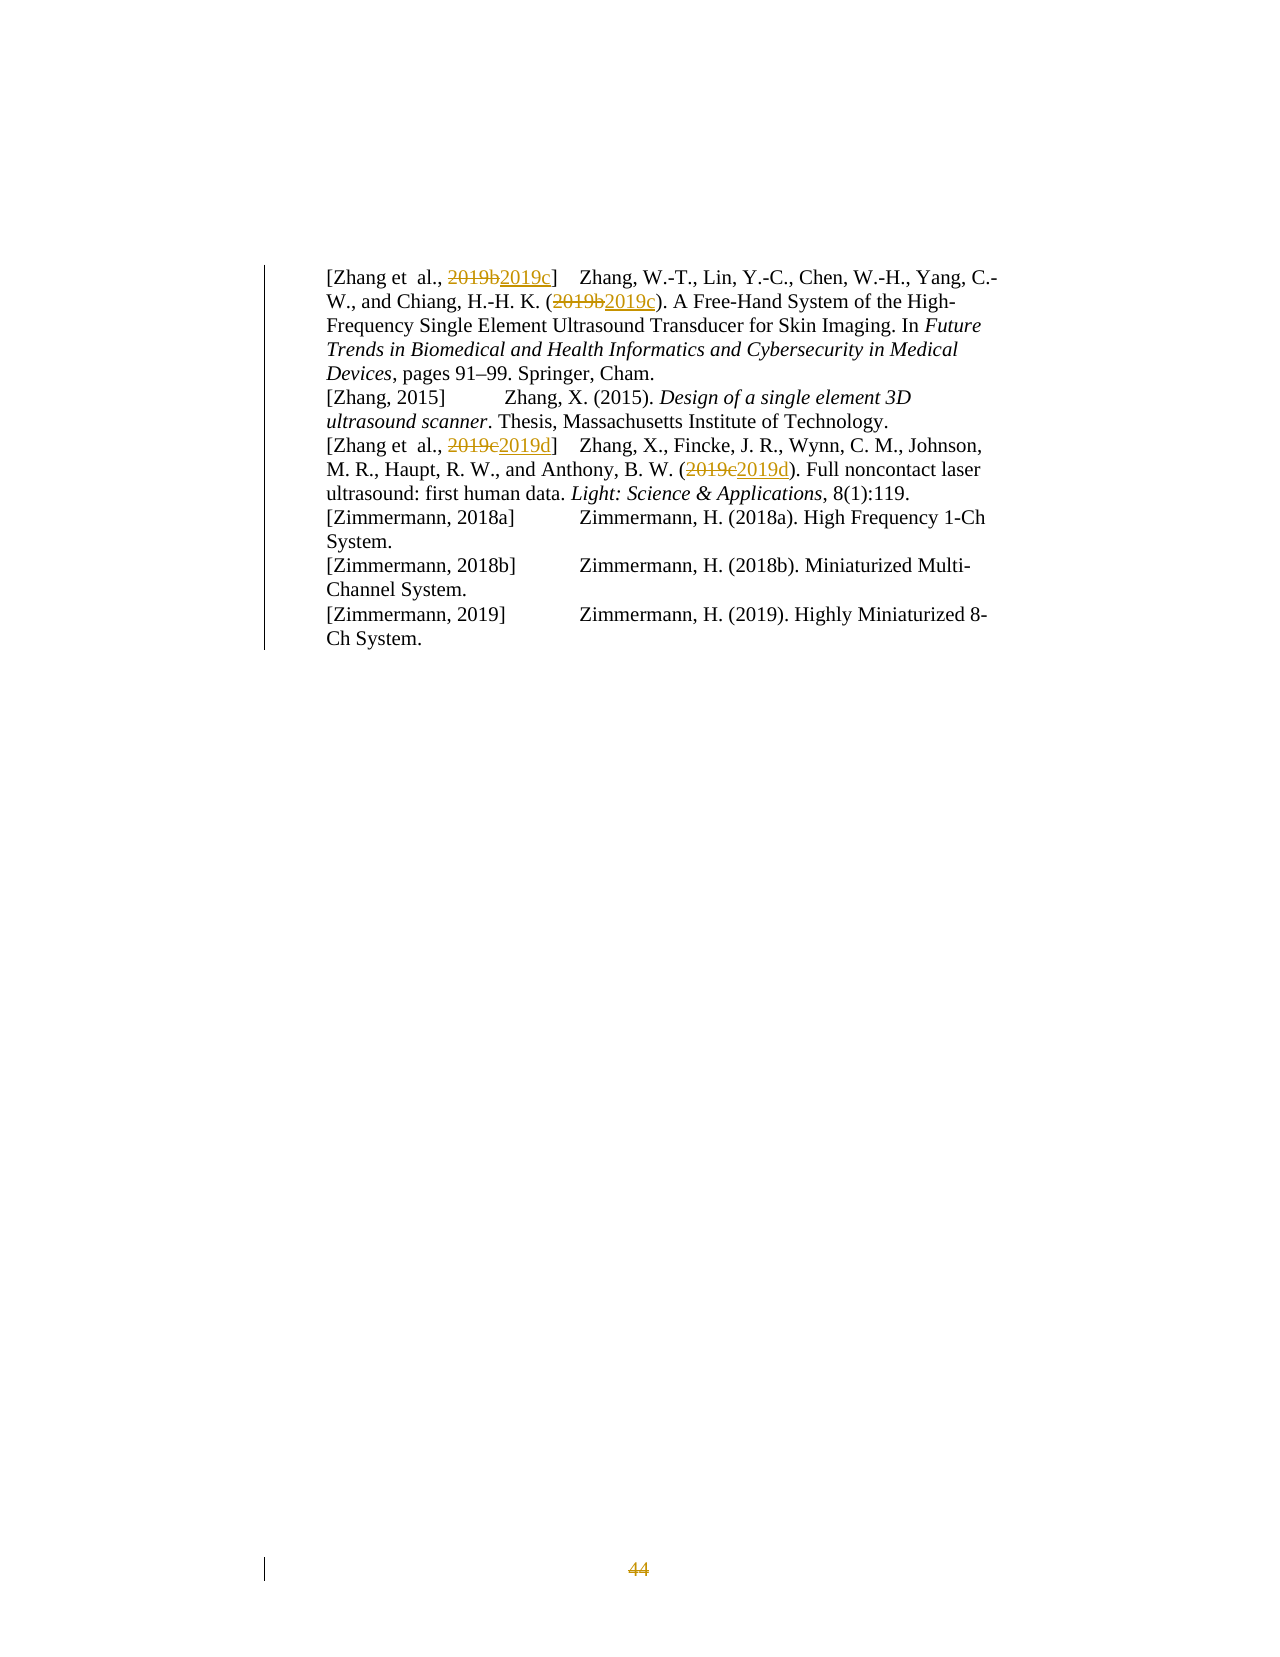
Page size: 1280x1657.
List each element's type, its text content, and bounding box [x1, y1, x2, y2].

text [Zimmermann, 2018a] Zimmermann, H. (2018a). High Frequency 1-Ch System. [326, 505, 998, 553]
text [Zimmermann, 2018b] Zimmermann, H. (2018b). Miniaturized Multi-Channel System. [326, 553, 998, 601]
text [Zimmermann, 2019] Zimmermann, H. (2019). Highly Miniaturized 8-Ch System. [326, 601, 998, 649]
text [Zhang, 2015] Zhang, X. (2015). Design of a single element 3D ultrasound scanner. Thesis, Massachusetts Institute of Technology. [326, 385, 998, 433]
text [Zhang et al., ] Zhang, W.-T., Lin, Y.-C., Chen, W.-H., Yang, C.-W., and Chiang, H.-H. K. (). A Free-Hand System of the High-Frequency Single Element Ultrasound Transducer for Skin Imaging. In Future Trends in Biomedical and Health Informatics and Cybersecurity in Medical Devices, pages 91–99. Springer, Cham. [326, 264, 998, 385]
text [Zhang et al., ] Zhang, X., Fincke, J. R., Wynn, C. M., Johnson, M. R., Haupt, R. W., and Anthony, B. W. (). Full noncontact laser ultrasound: first human data. Light: Science & Applications, 8(1):119. [326, 433, 998, 505]
